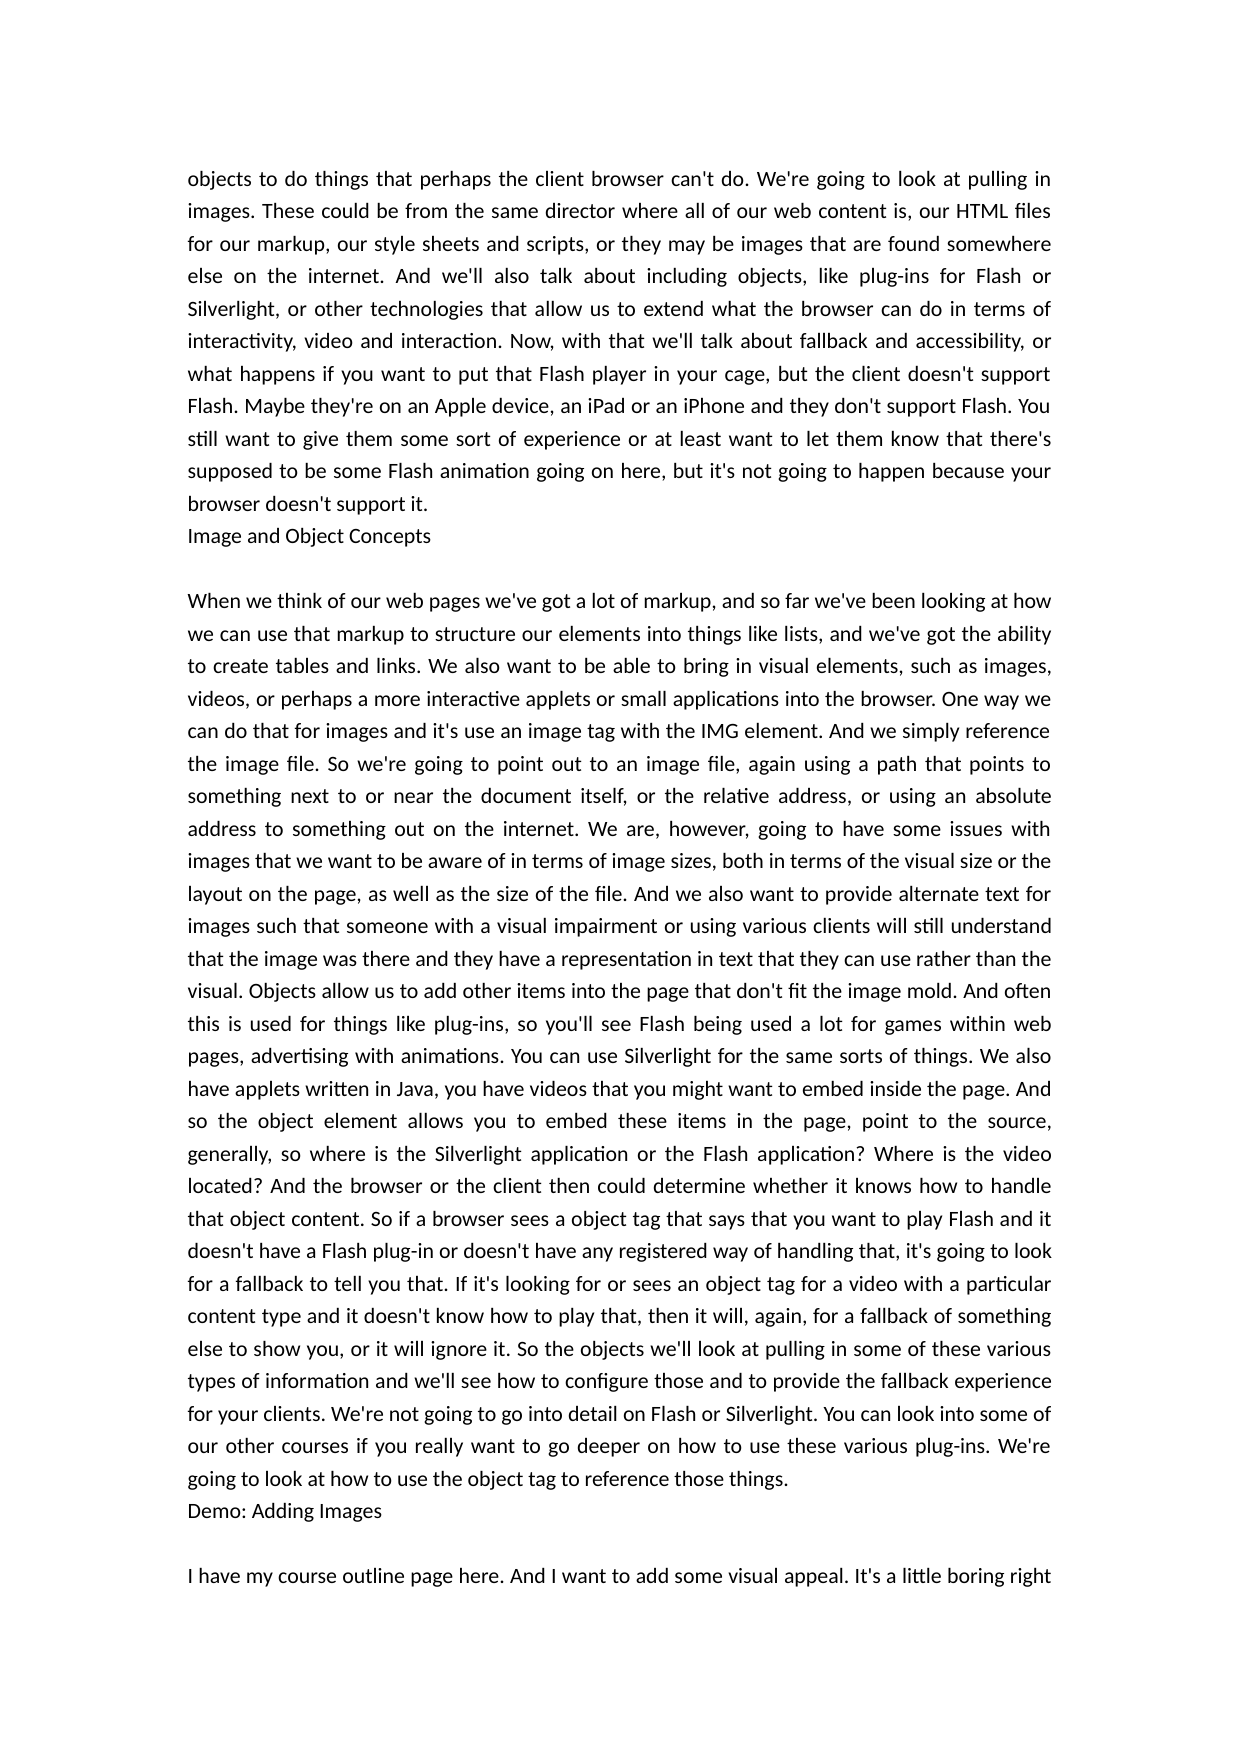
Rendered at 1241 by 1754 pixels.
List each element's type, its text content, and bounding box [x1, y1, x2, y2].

text Image and Object Concepts [187, 519, 1053, 552]
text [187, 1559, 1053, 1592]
text Demo: Adding Images [187, 1494, 1053, 1527]
text When we think of our web pages we've got a lot of markup, and so far we've been looking at how we can use that markup to structure our elements into things like lists, and we've got the ability to create tables and links. We also want to be able to bring in visual elements, such as images, videos, or perhaps a more interactive applets or small applications into the browser. One way we can do that for images and it's use an image tag with the IMG element. And we simply reference the image file. So we're going to point out to an image file, again using a path that points to something next to or near the document itself, or the relative address, or using an absolute address to something out on the internet. We are, however, going to have some issues with images that we want to be aware of in terms of image sizes, both in terms of the visual size or the layout on the page, as well as the size of the file. And we also want to provide alternate text for images such that someone with a visual impairment or using various clients will still understand that the image was there and they have a representation in text that they can use rather than the visual. Objects allow us to add other items into the page that don't fit the image mold. And often this is used for things like plug-ins, so you'll see Flash being used a lot for games within web pages, advertising with animations. You can use Silverlight for the same sorts of things. We also have applets written in Java, you have videos that you might want to embed inside the page. And so the object element allows you to embed these items in the page, point to the source, generally, so where is the Silverlight application or the Flash application? Where is the video located? And the browser or the client then could determine whether it knows how to handle that object content. So if a browser sees a object tag that says that you want to play Flash and it doesn't have a Flash plug-in or doesn't have any registered way of handling that, it's going to look for a fallback to tell you that. If it's looking for or sees an object tag for a video with a particular content type and it doesn't know how to play that, then it will, again, for a fallback of something else to show you, or it will ignore it. So the objects we'll look at pulling in some of these various types of information and we'll see how to configure those and to provide the fallback experience for your clients. We're not going to go into detail on Flash or Silverlight. You can look into some of our other courses if you really want to go deeper on how to use these various plug-ins. We're going to look at how to use the object tag to reference those things. [187, 584, 1053, 1494]
